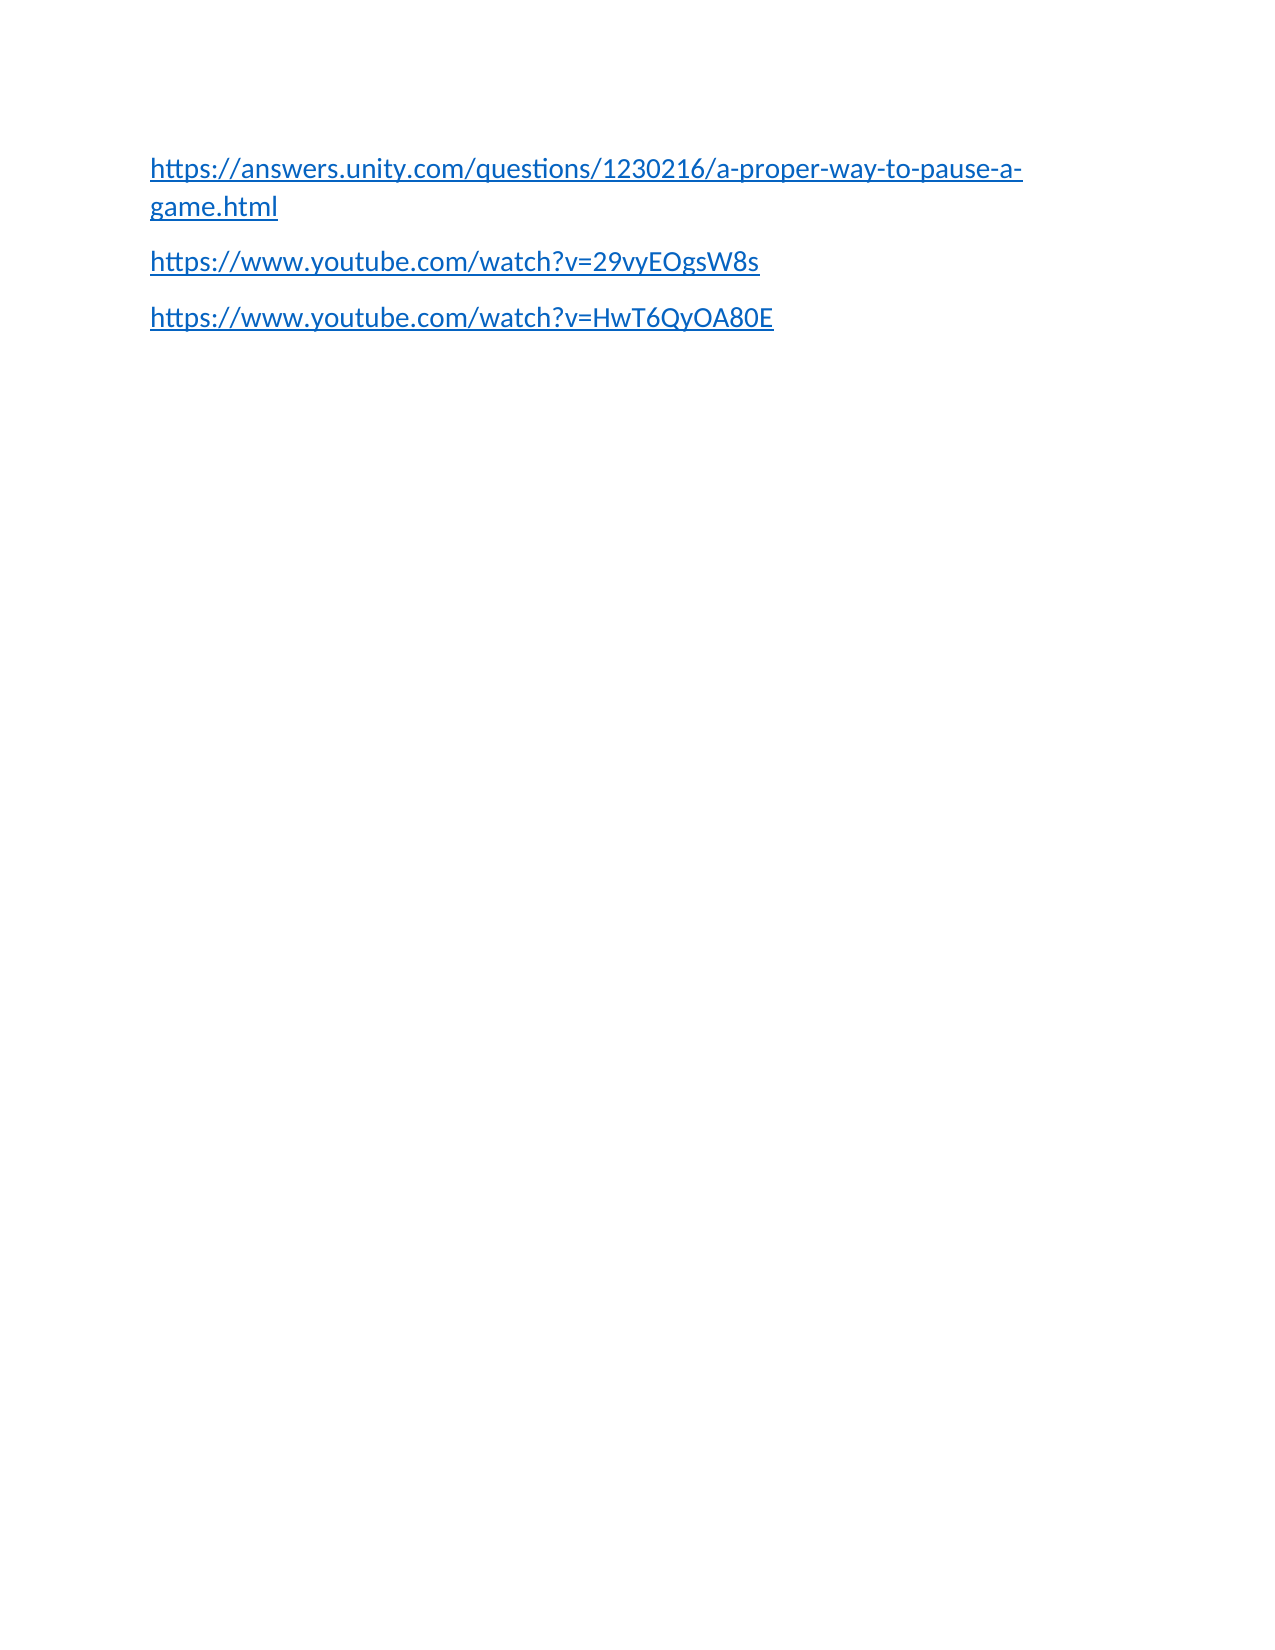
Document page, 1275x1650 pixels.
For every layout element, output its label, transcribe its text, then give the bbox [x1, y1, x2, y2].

text https://www.youtube.com/watch?v=29vyEOgsW8s [150, 243, 1125, 279]
text https://answers.unity.com/questions/1230216/a-proper-way-to-pause-a-game.html [150, 150, 1125, 224]
text https://www.youtube.com/watch?v=HwT6QyOA80E [150, 299, 1125, 334]
